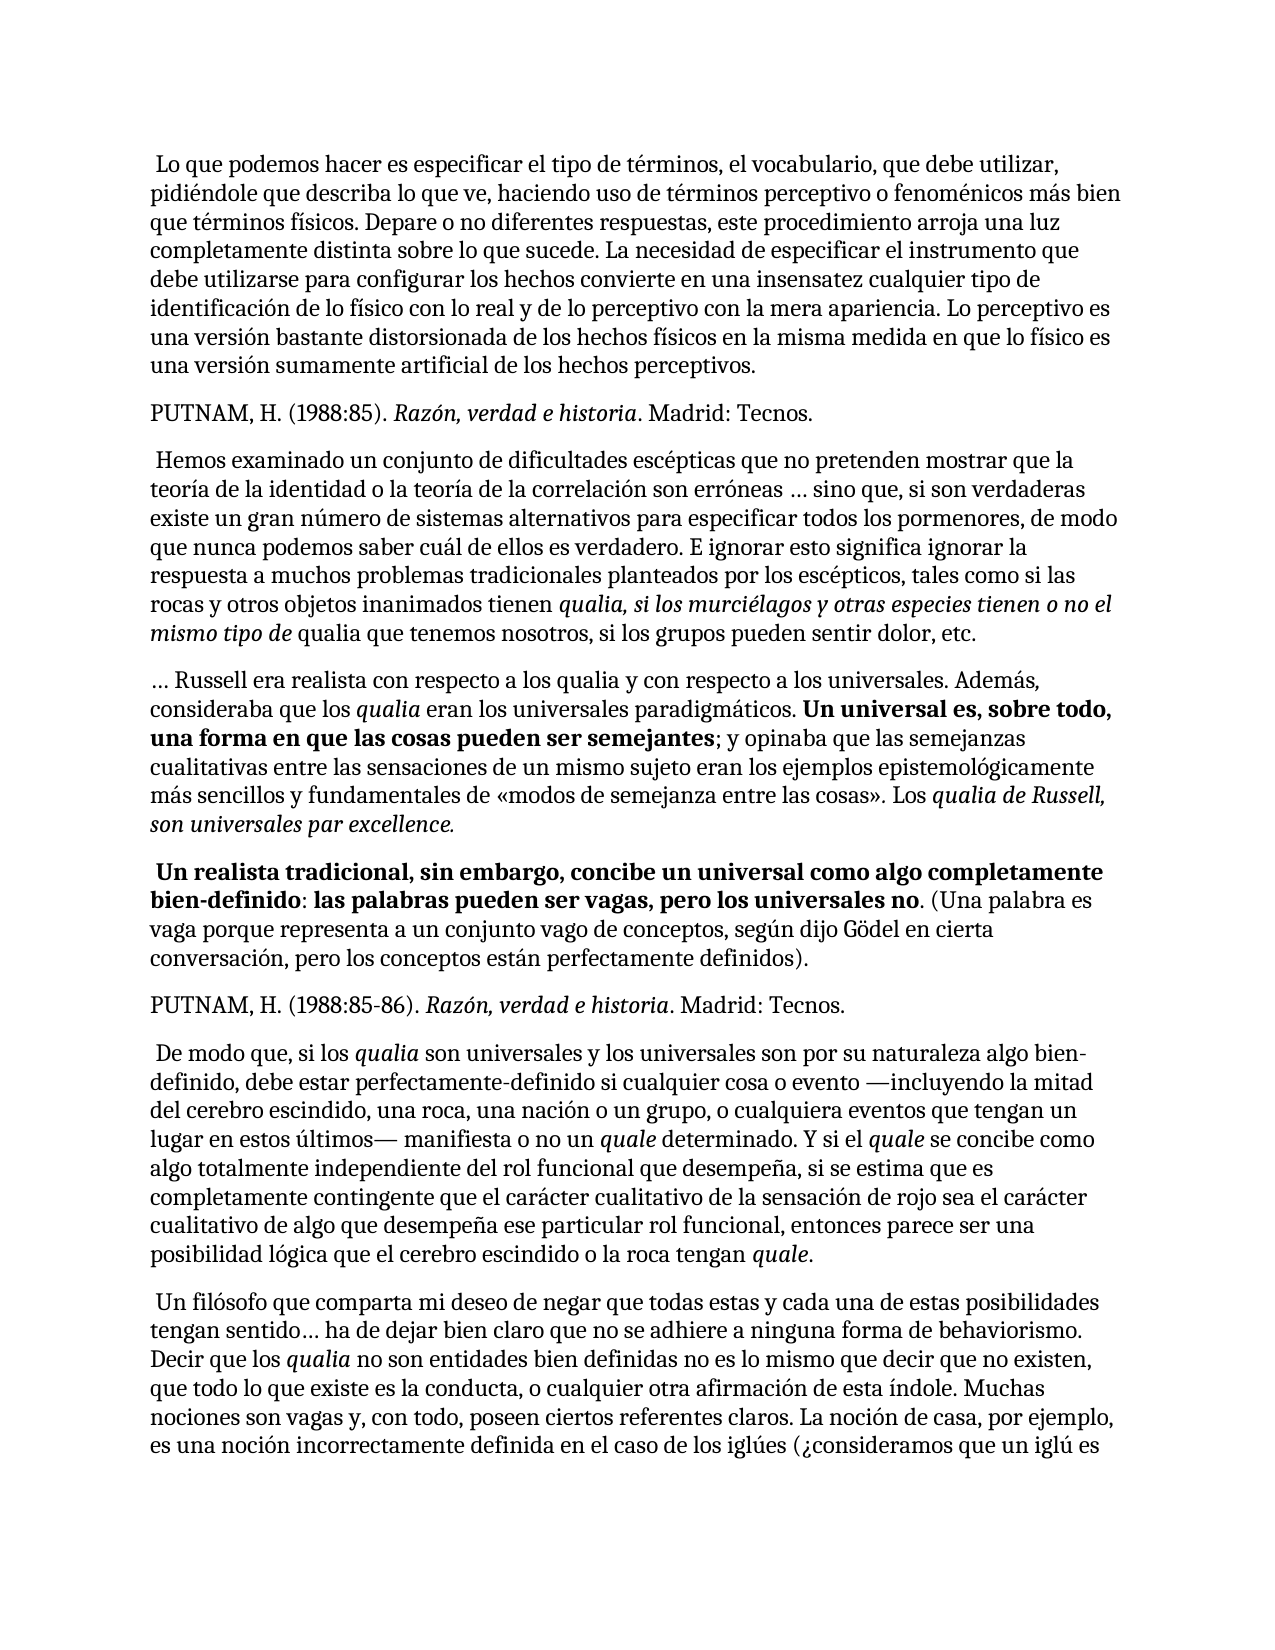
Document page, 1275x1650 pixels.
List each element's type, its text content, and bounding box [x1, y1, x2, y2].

text Lo que podemos hacer es especificar el tipo de términos, el vocabulario, que debe utilizar, pidiéndole que describa lo que ve, haciendo uso de términos perceptivo o fenoménicos más bien que términos físicos. Depare o no diferentes respuestas, este procedimiento arroja una luz completamente distinta sobre lo que sucede. La necesidad de especificar el instrumento que debe utilizarse para configurar los hechos convierte en una insensatez cualquier tipo de identificación de lo físico con lo real y de lo perceptivo con la mera apariencia. Lo perceptivo es una versión bastante distorsionada de los hechos físicos en la misma medida en que lo físico es una versión sumamente artificial de los hechos perceptivos. [150, 150, 1125, 380]
text Un realista tradicional, sin embargo, concibe un universal como algo completamente bien-definido: las palabras pueden ser vagas, pero los universales no. (Una palabra es vaga porque representa a un conjunto vago de conceptos, según dijo Gödel en cierta conversación, pero los conceptos están perfectamente definidos). [150, 857, 1125, 972]
text De modo que, si los qualia son universales y los universales son por su naturaleza algo bien-definido, debe estar perfectamente-definido si cualquier cosa o evento —incluyendo la mitad del cerebro escindido, una roca, una nación o un grupo, o cualquiera eventos que tengan un lugar en estos últimos— manifiesta o no un quale determinado. Y si el quale se concibe como algo totalmente independiente del rol funcional que desempeña, si se estima que es completamente contingente que el carácter cualitativo de la sensación de rojo sea el carácter cualitativo de algo que desempeña ese particular rol funcional, entonces parece ser una posibilidad lógica que el cerebro escindido o la roca tengan quale. [150, 1039, 1125, 1269]
text Hemos examinado un conjunto de dificultades escépticas que no pretenden mostrar que la teoría de la identidad o la teoría de la correlación son erróneas … sino que, si son verdaderas existe un gran número de sistemas alternativos para especificar todos los pormenores, de modo que nunca podemos saber cuál de ellos es verdadero. E ignorar esto significa ignorar la respuesta a muchos problemas tradicionales planteados por los escépticos, tales como si las rocas y otros objetos inanimados tienen qualia, si los murciélagos y otras especies tienen o no el mismo tipo de qualia que tenemos nosotros, si los grupos pueden sentir dolor, etc. [150, 446, 1125, 647]
text PUTNAM, H. (1988:85). Razón, verdad e historia. Madrid: Tecnos. [150, 399, 1125, 427]
text … Russell era realista con respecto a los qualia y con respecto a los universales. Además, consideraba que los qualia eran los universales paradigmáticos. Un universal es, sobre todo, una forma en que las cosas pueden ser semejantes; y opinaba que las semejanzas cualitativas entre las sensaciones de un mismo sujeto eran los ejemplos epistemológicamente más sencillos y fundamentales de «modos de semejanza entre las cosas». Los qualia de Russell, son universales par excellence. [150, 666, 1125, 839]
text PUTNAM, H. (1988:85-86). Razón, verdad e historia. Madrid: Tecnos. [150, 991, 1125, 1020]
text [150, 1287, 1125, 1460]
